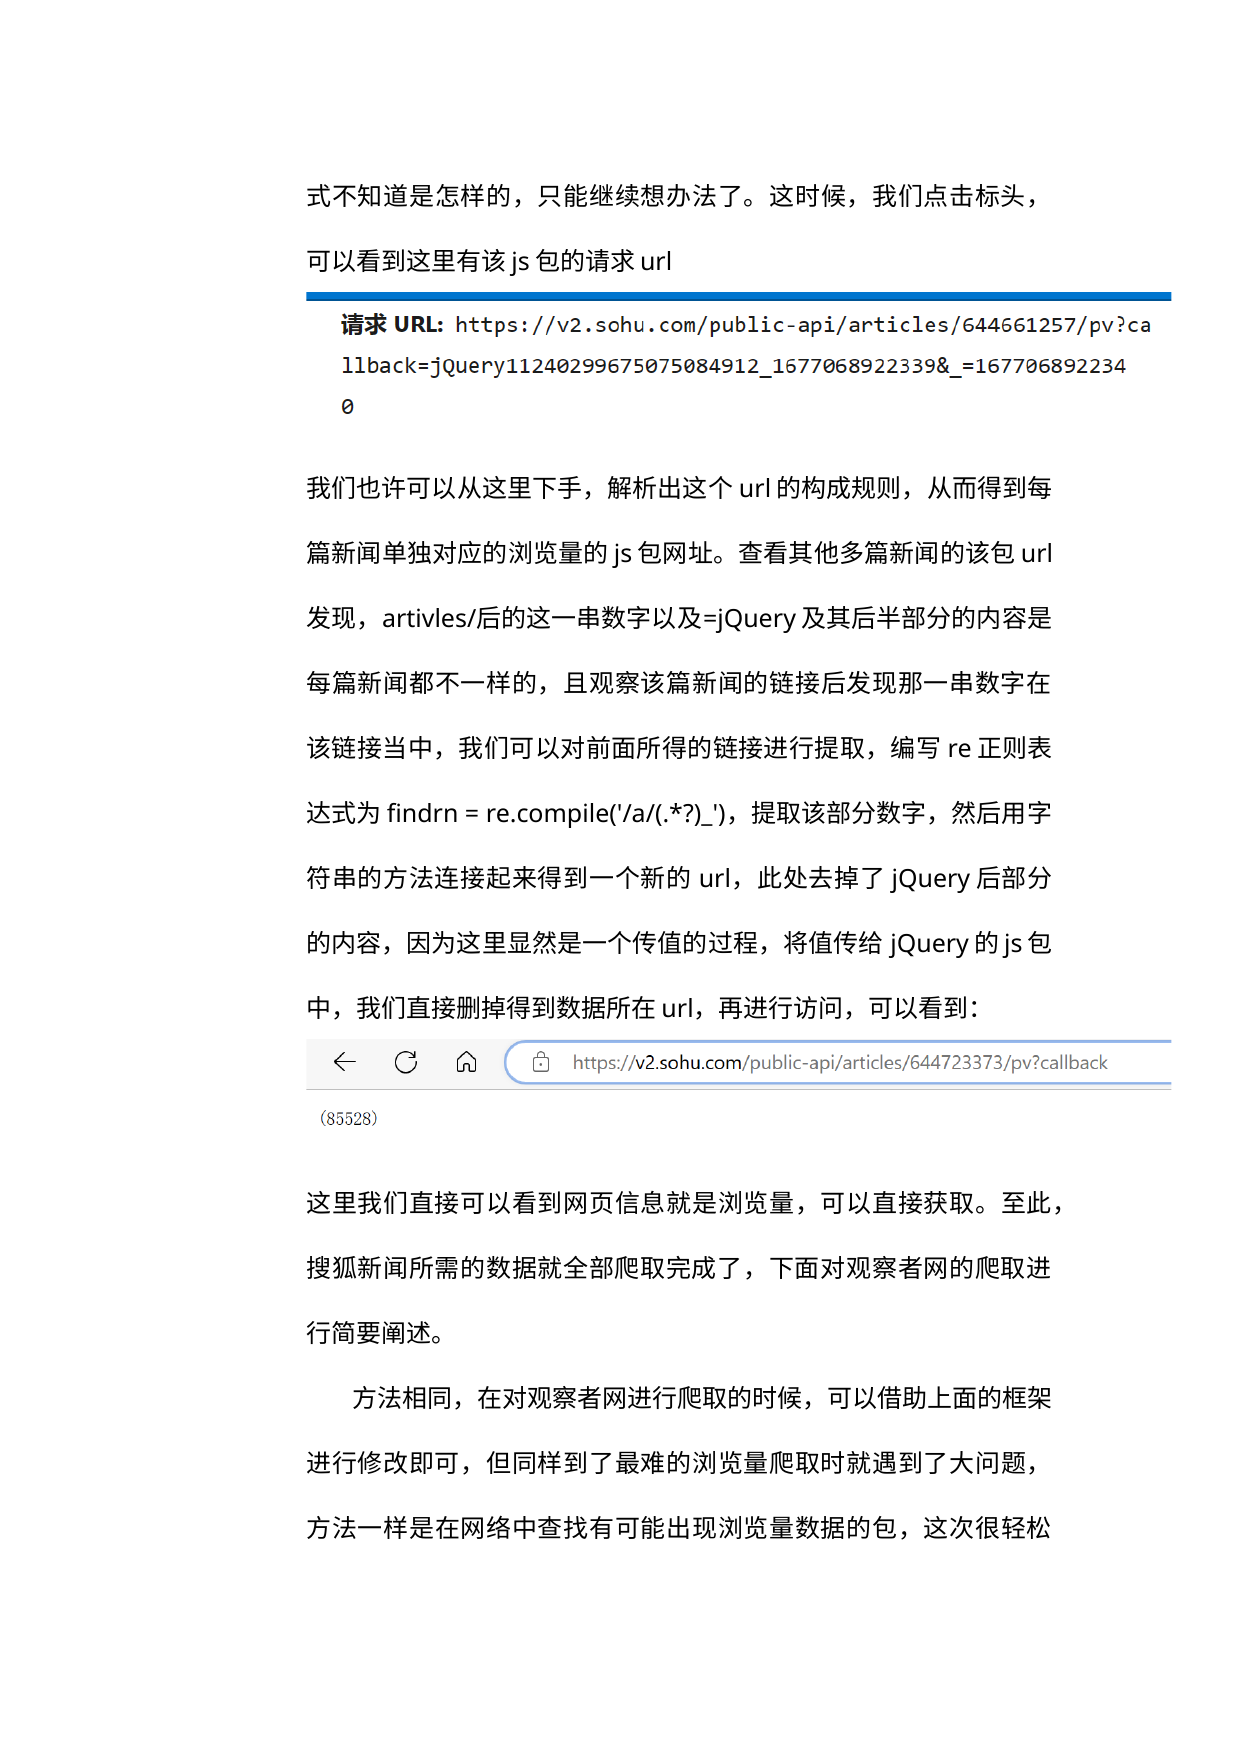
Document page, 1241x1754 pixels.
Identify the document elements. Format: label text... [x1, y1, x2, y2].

picture [306, 1039, 1172, 1160]
text 这里我们直接可以看到网页信息就是浏览量，可以直接获取。至此，搜狐新闻所需的数据就全部爬取完成了，下面对观察者网的爬取进行简要阐述。 [306, 1169, 1053, 1364]
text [306, 162, 1053, 292]
text 我们也许可以从这里下手，解析出这个url的构成规则，从而得到每篇新闻单独对应的浏览量的js包网址。查看其他多篇新闻的该包url发现，artivles/后的这一串数字以及=jQuery及其后半部分的内容是每篇新闻都不一样的，且观察该篇新闻的链接后发现那一串数字在该链接当中，我们可以对前面所得的链接进行提取，编写re正则表达式为findrn = re.compile('/a/(.*?)_')，提取该部分数字，然后用字符串的方法连接起来得到一个新的url，此处去掉了jQuery后部分的内容，因为这里显然是一个传值的过程，将值传给jQuery的js包中，我们直接删掉得到数据所在url，再进行访问，可以看到： [306, 454, 1053, 1039]
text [306, 1364, 1053, 1559]
picture [306, 292, 1172, 431]
